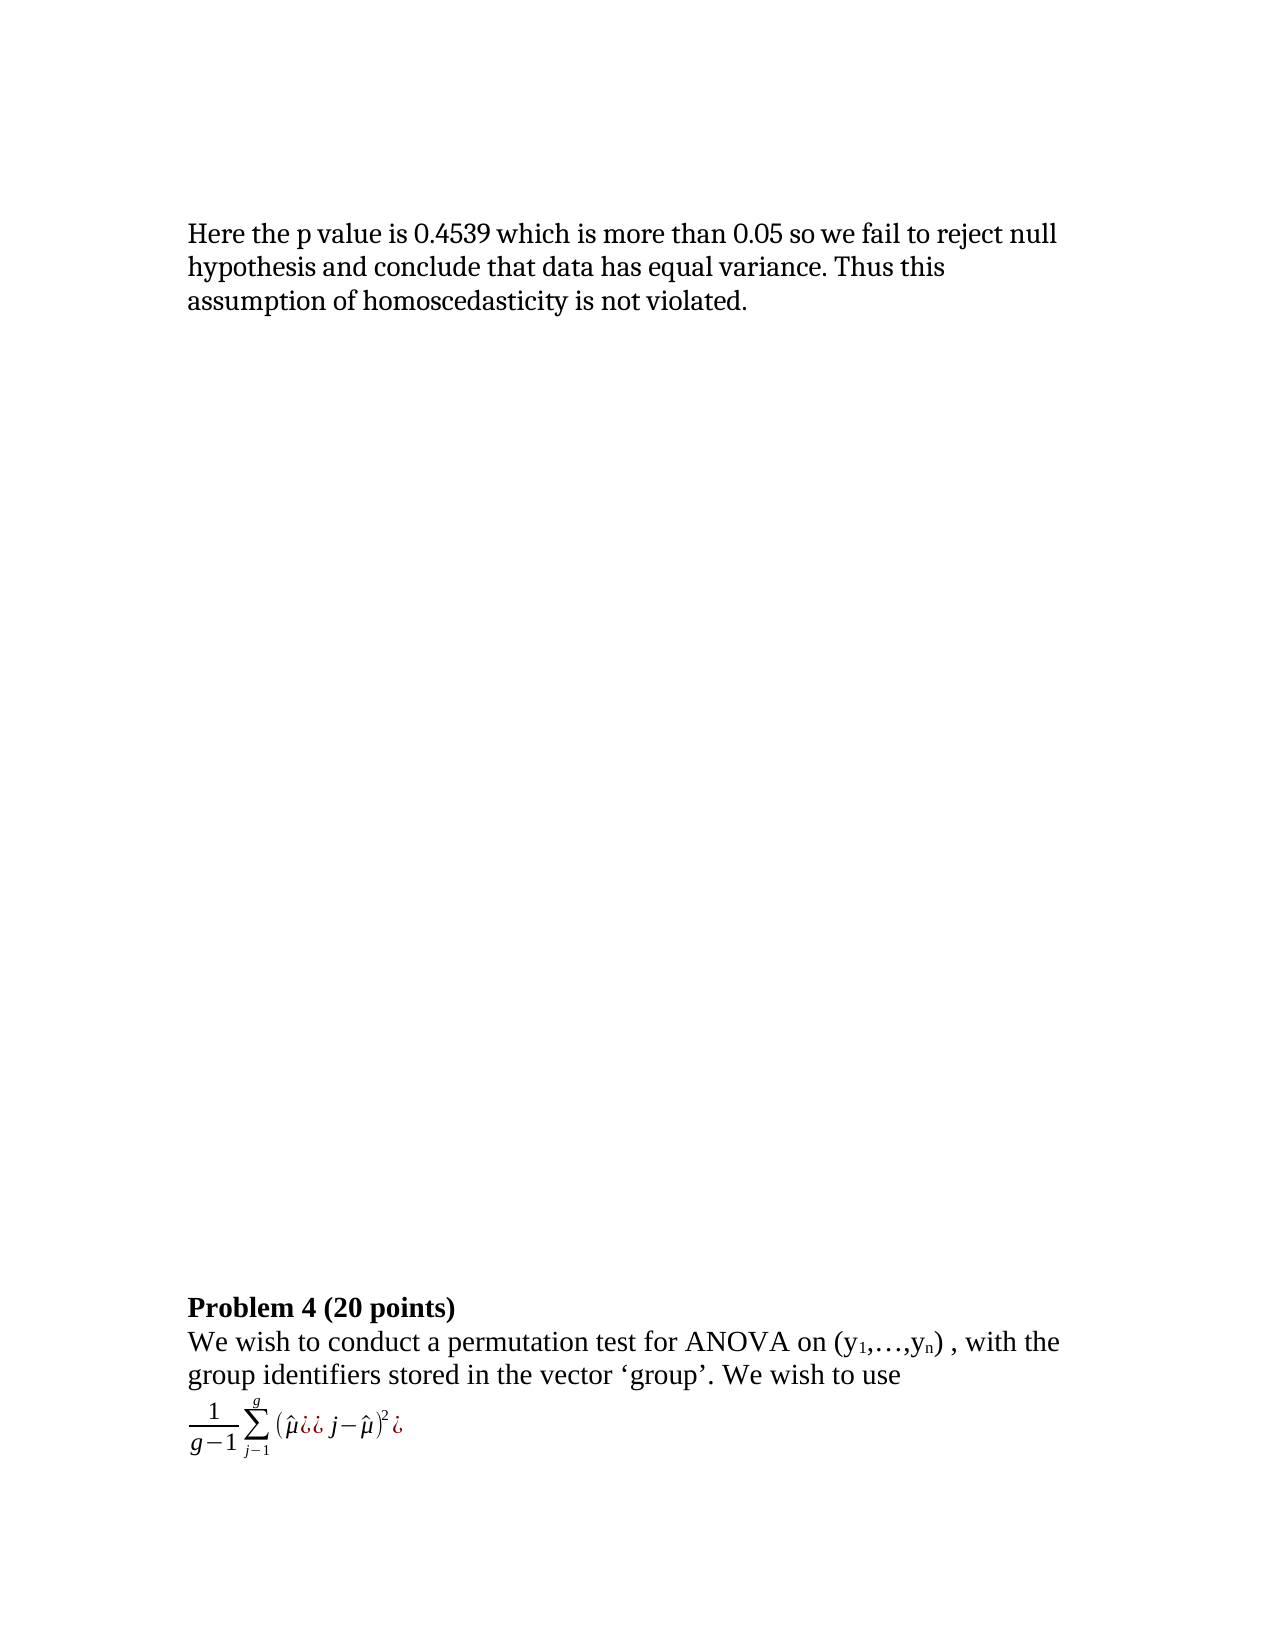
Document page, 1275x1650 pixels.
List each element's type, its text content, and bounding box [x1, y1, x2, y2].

text Problem 4 (20 points) [187, 1290, 1087, 1324]
text We wish to conduct a permutation test for ANOVA on (y1,…,yn) , with the group identifiers stored in the vector ‘group’. We wish to use [187, 1324, 1087, 1458]
text Here the p value is 0.4539 which is more than 0.05 so we fail to reject null hypothesis and conclude that data has equal variance. Thus this assumption of homoscedasticity is not violated. [187, 217, 1087, 318]
